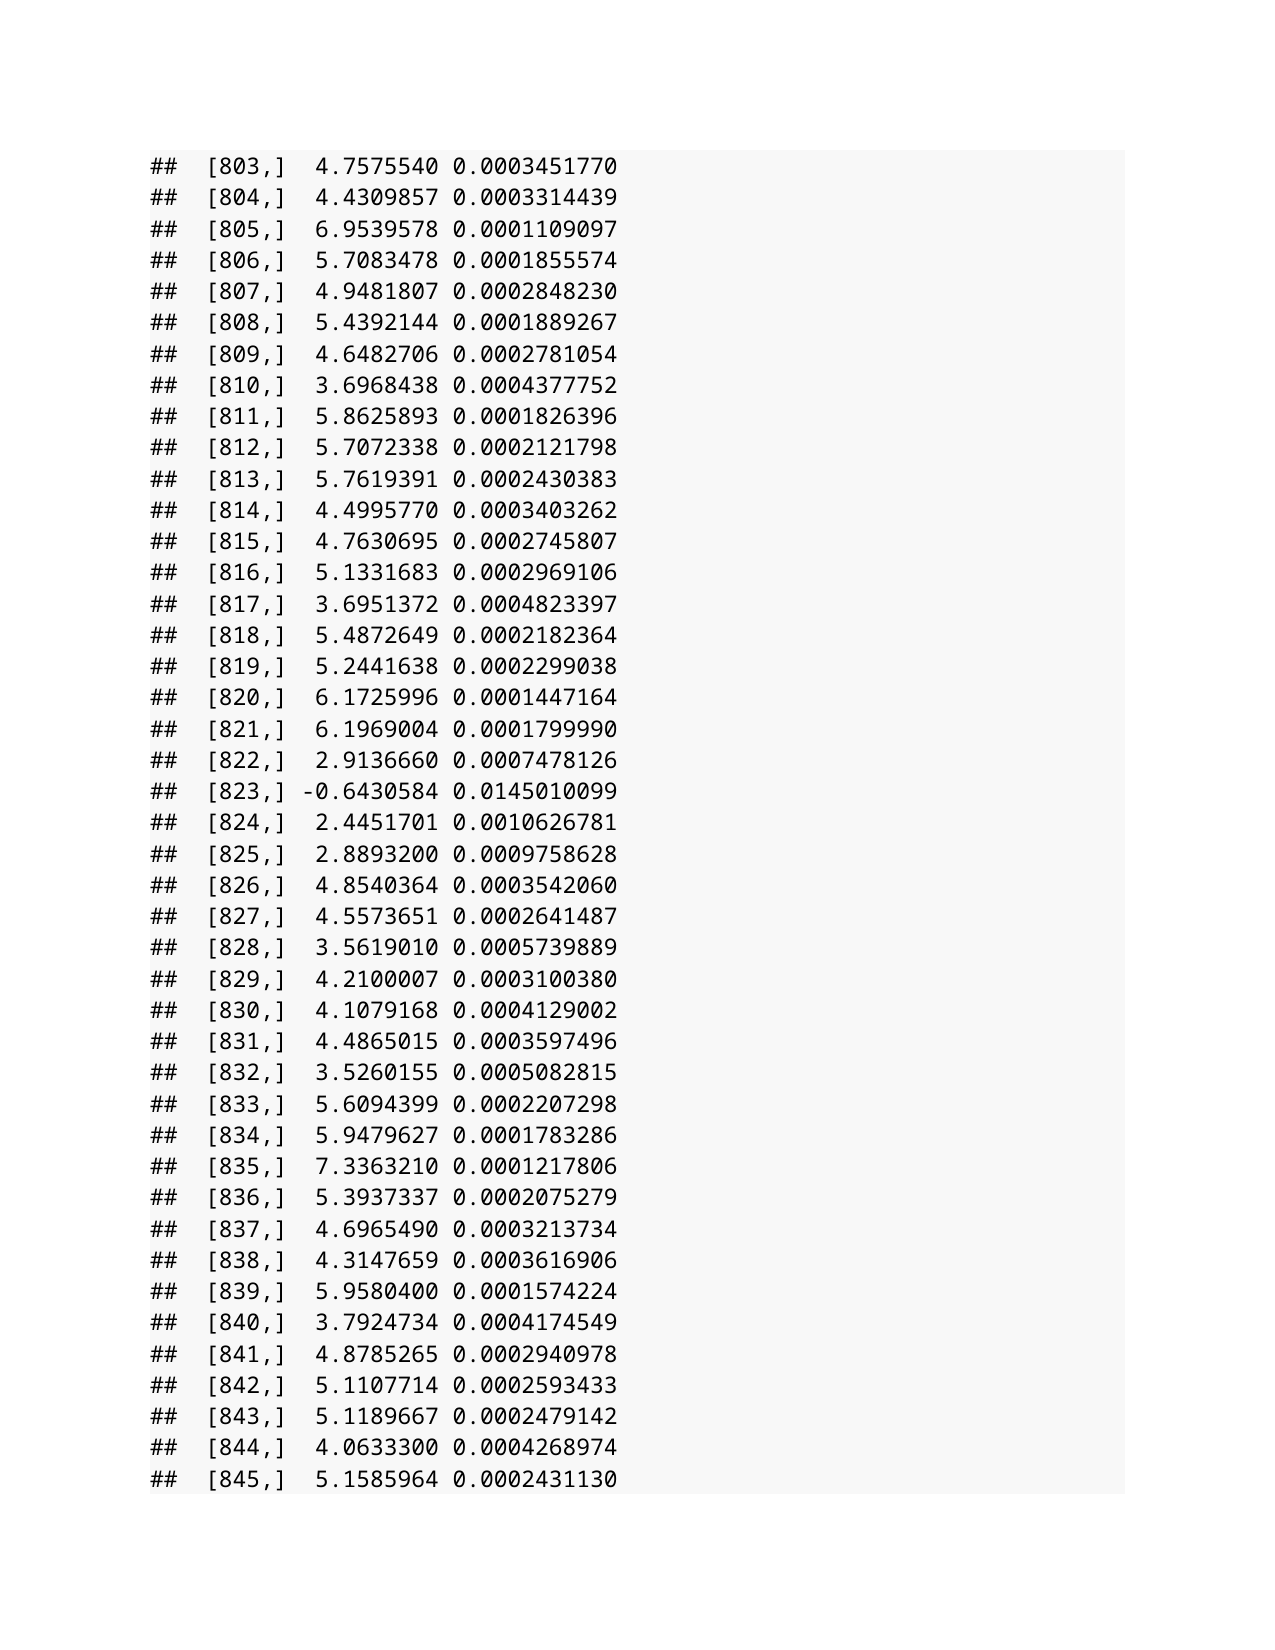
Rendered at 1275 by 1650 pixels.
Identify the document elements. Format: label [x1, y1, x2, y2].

text [150, 150, 1125, 1494]
